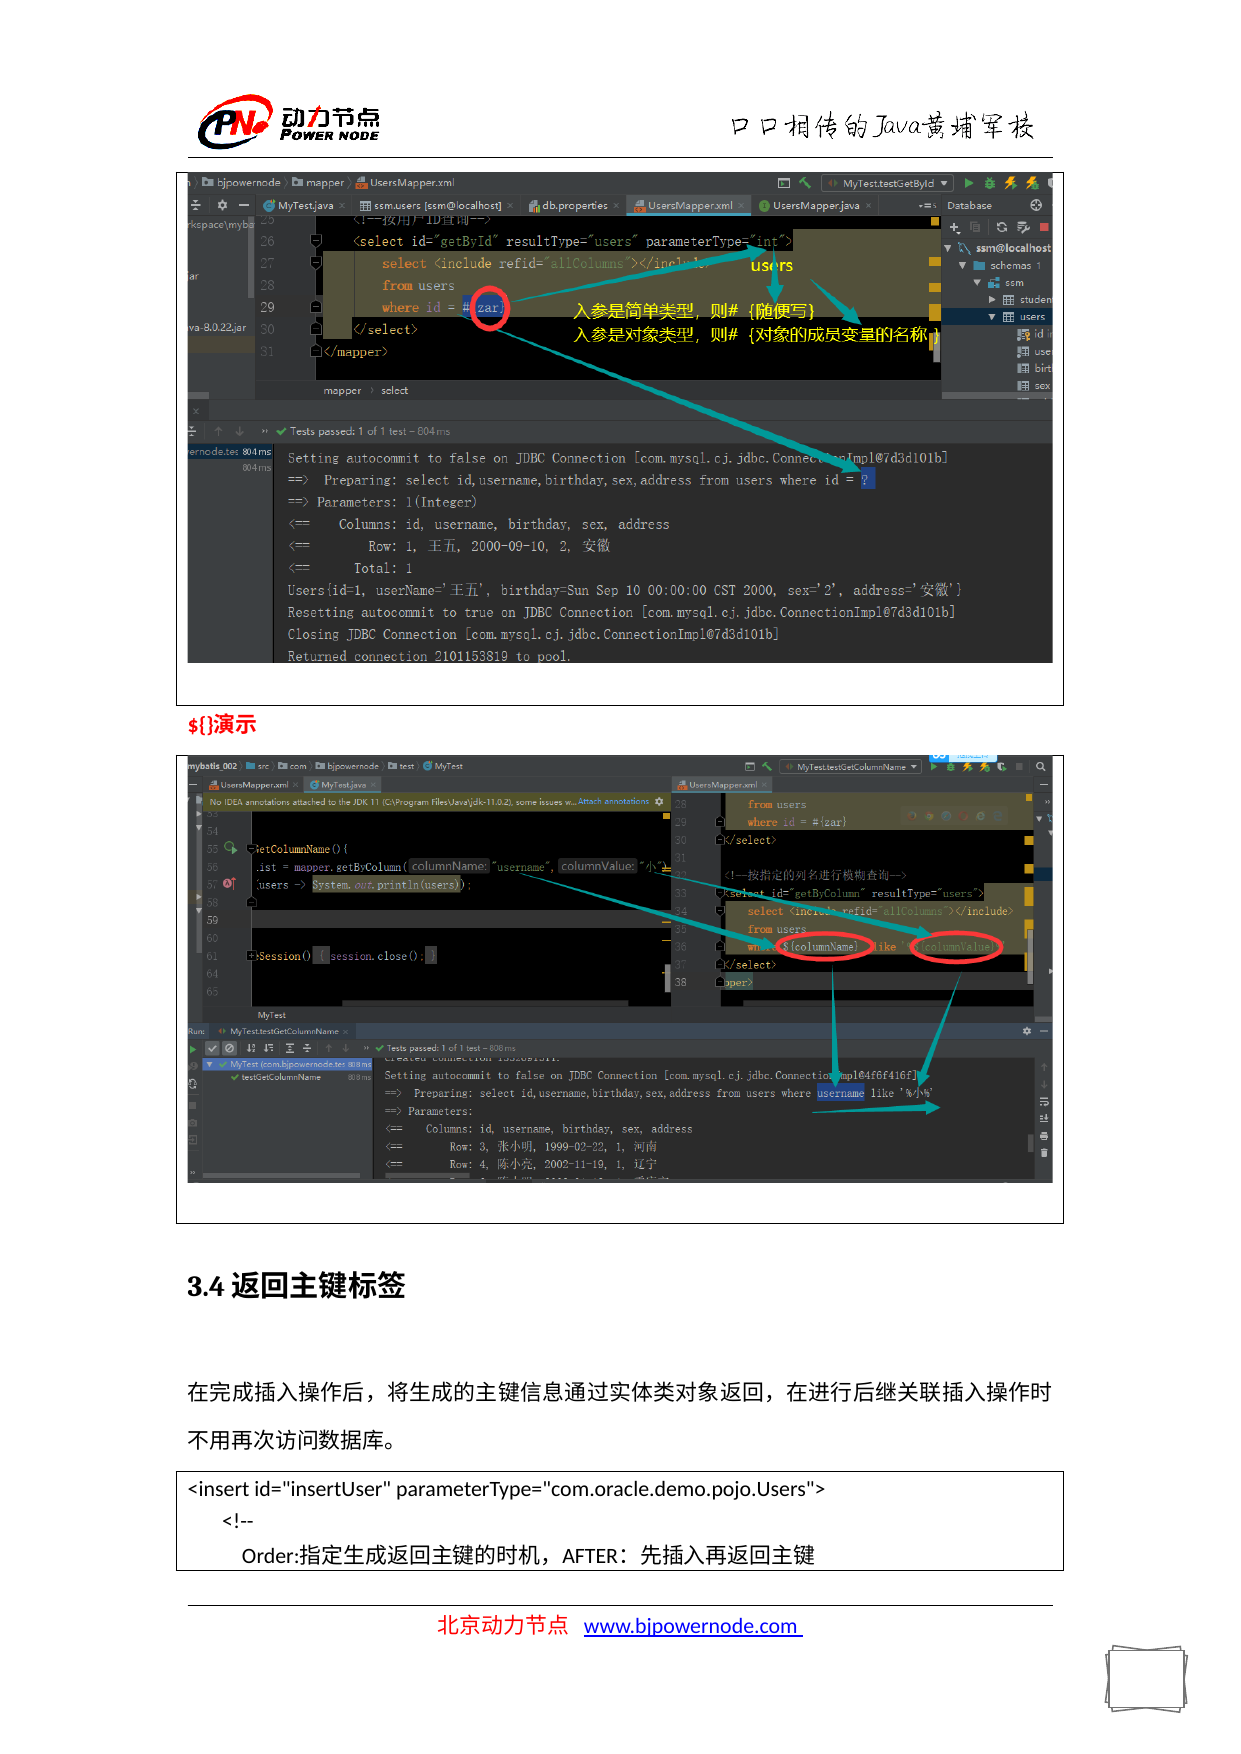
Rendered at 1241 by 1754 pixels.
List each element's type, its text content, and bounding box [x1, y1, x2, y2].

text 在完成插入操作后，将生成的主键信息通过实体类对象返回，在进行后继关联插入操作时，不用再次访问数据库。 [187, 1374, 1053, 1455]
table_header [177, 756, 1063, 1223]
text ${}演示 [187, 706, 1053, 739]
table_header [177, 173, 1063, 705]
picture [187, 88, 1053, 155]
picture [187, 172, 1053, 663]
subtitle 返回主键标签 [187, 1251, 1053, 1316]
picture [187, 755, 1053, 1183]
